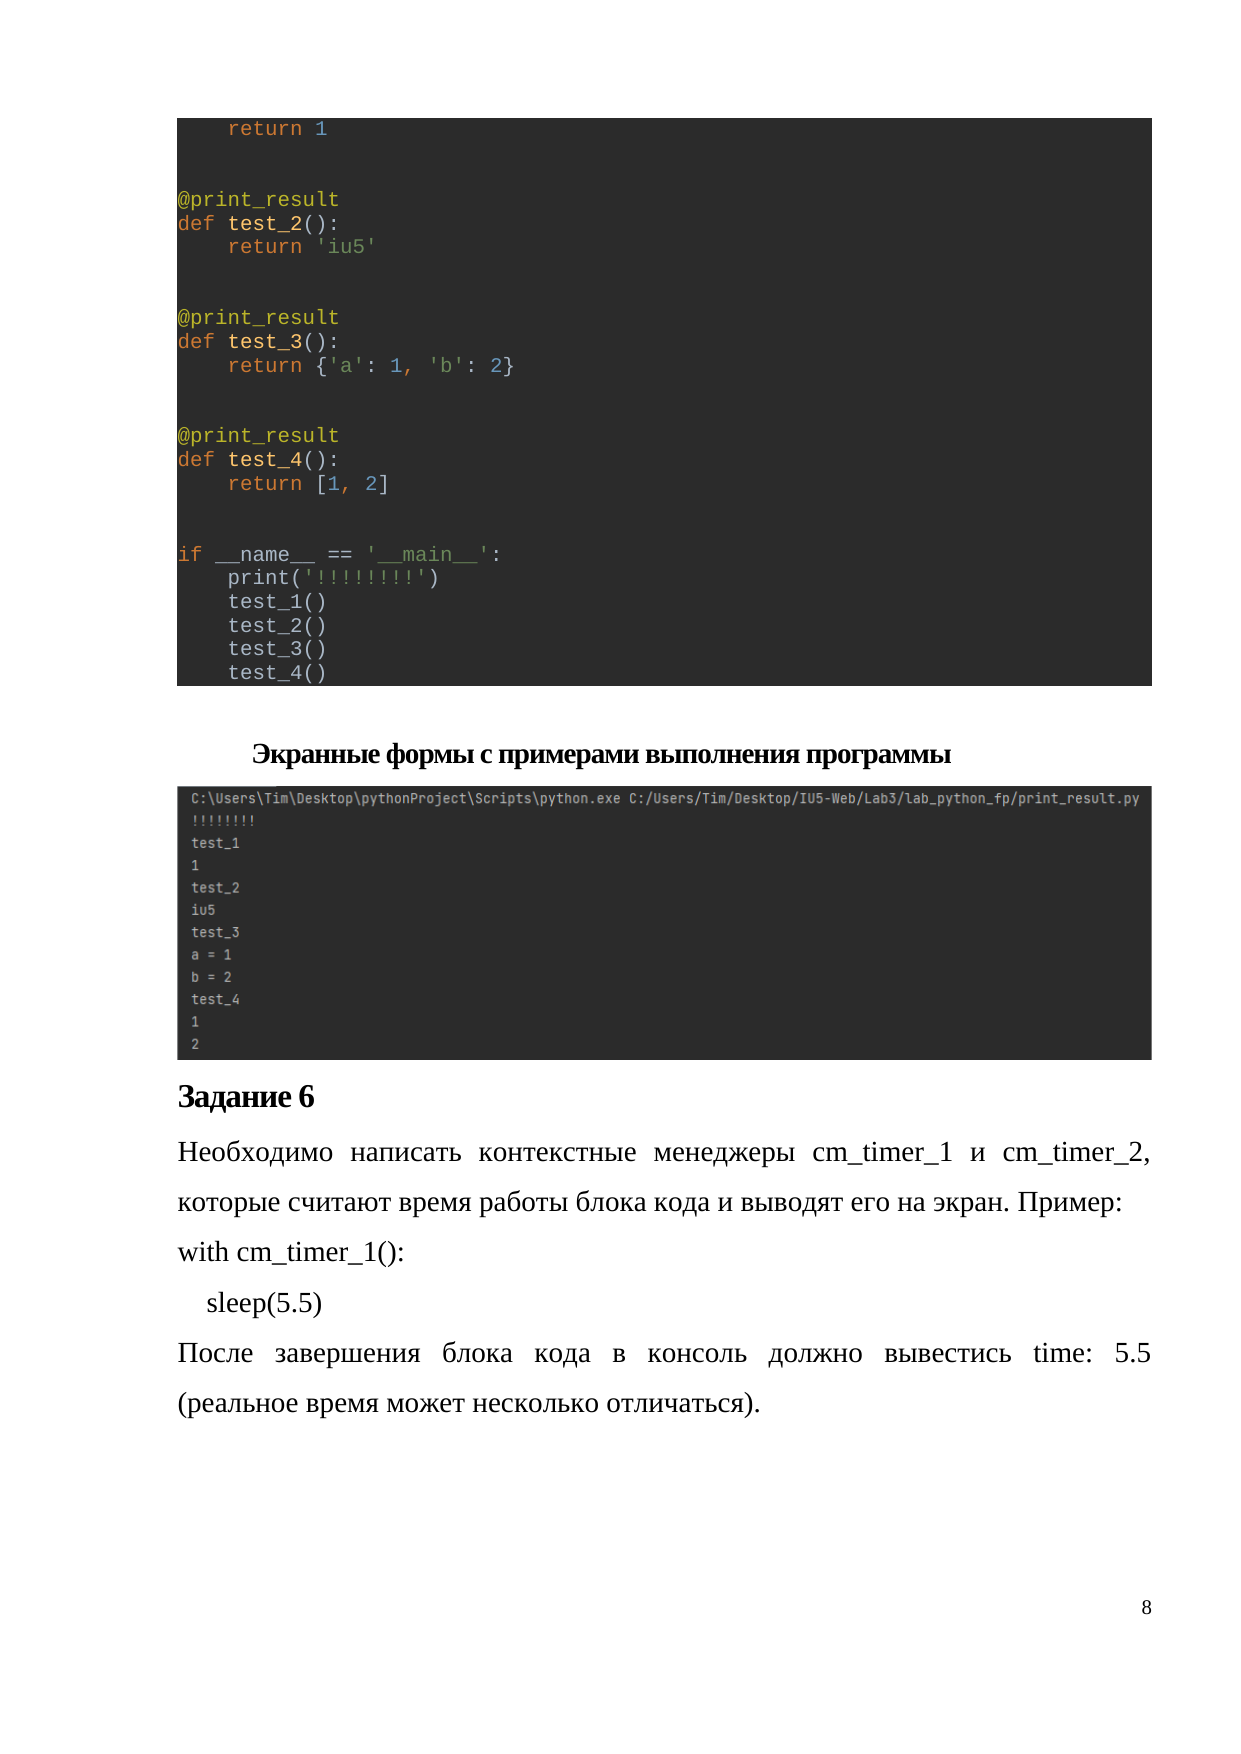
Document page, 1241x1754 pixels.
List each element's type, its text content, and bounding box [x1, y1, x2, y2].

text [177, 118, 1152, 686]
text Необходимо написать контекстные менеджеры cm_timer_1 и cm_timer_2, которые считают время работы блока кода и выводят его на экран. Пример: [177, 1134, 1152, 1218]
title Задание 6 [177, 1076, 1152, 1115]
text with cm_timer_1(): [177, 1234, 1152, 1268]
text После завершения блока кода в консоль должно вывестись time: 5.5 (реальное время может несколько отличаться). [177, 1335, 1152, 1419]
text sleep(5.5) [177, 1285, 1152, 1318]
picture [177, 786, 1152, 1060]
title Экранные формы с примерами выполнения программы [177, 736, 1152, 769]
